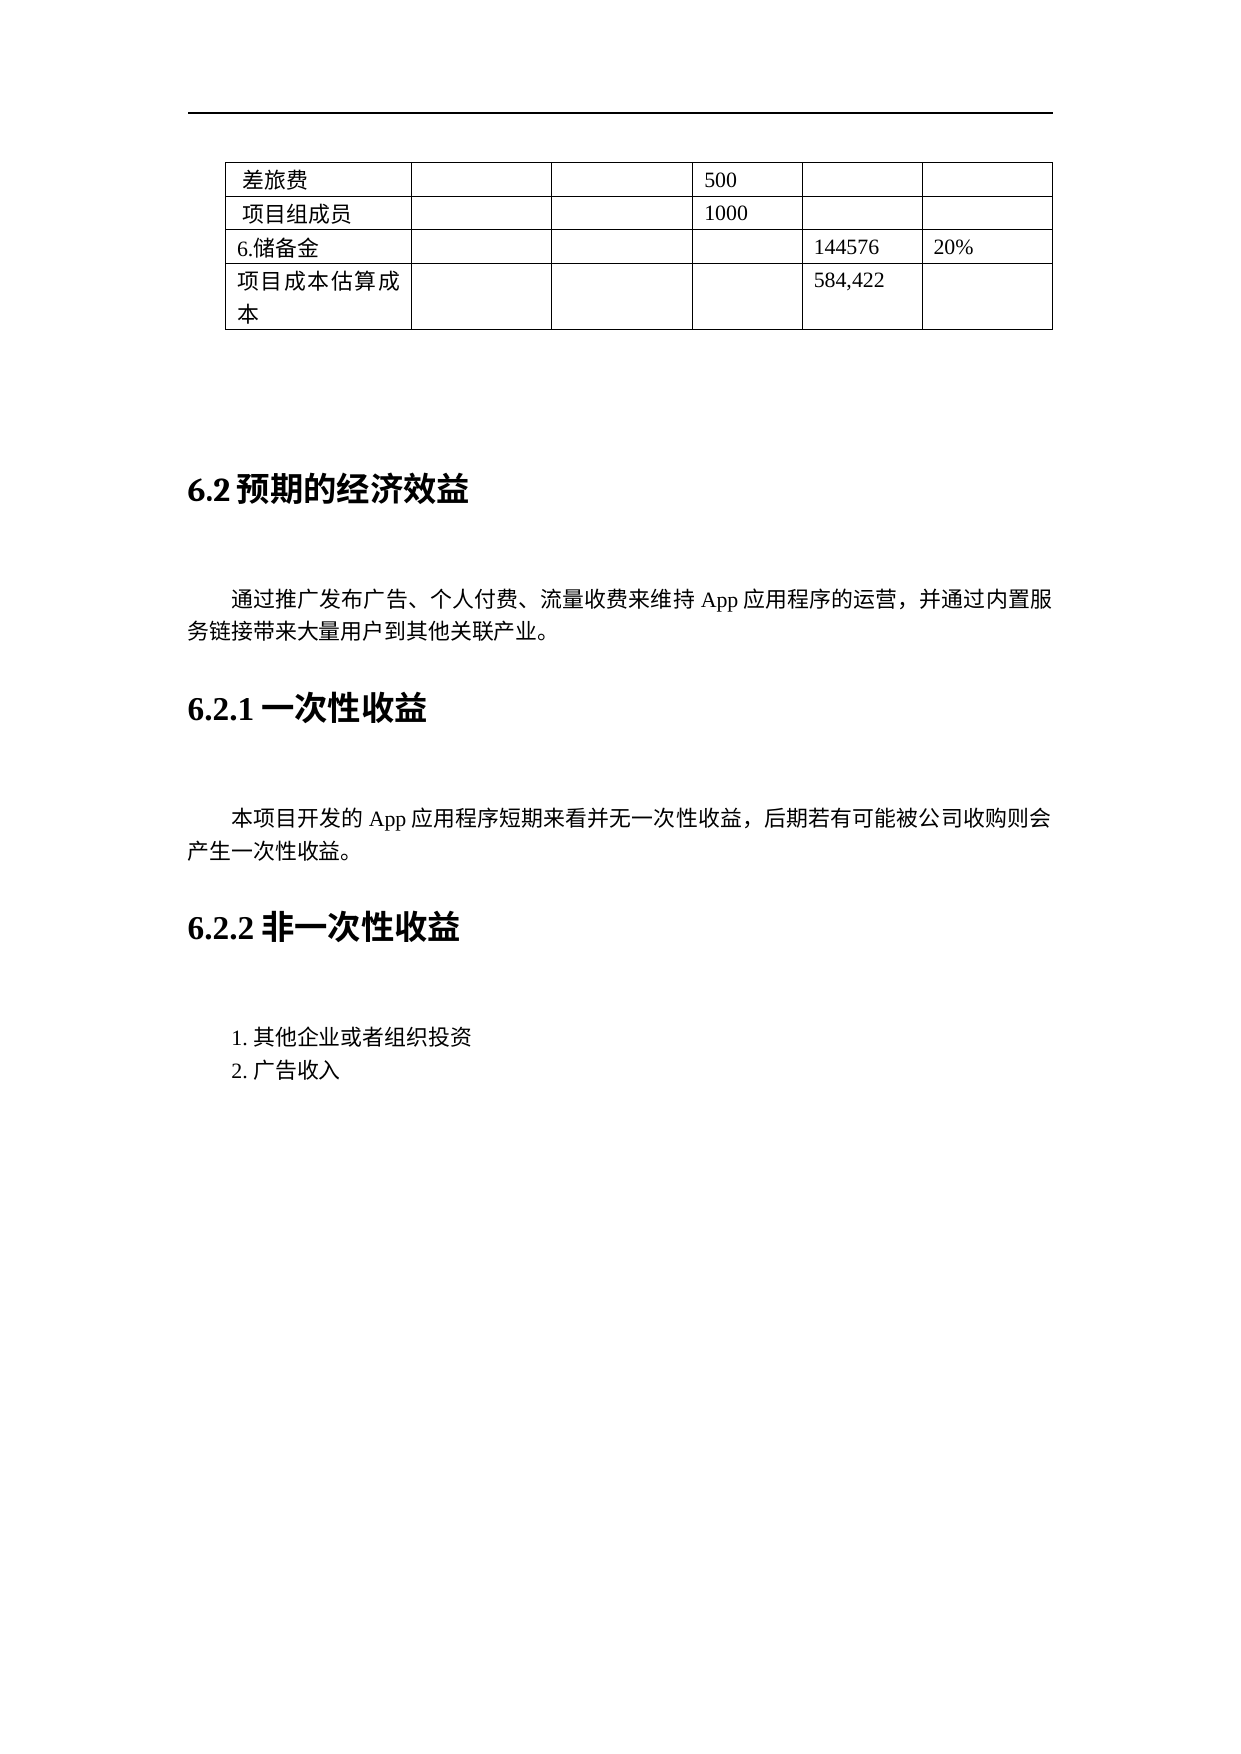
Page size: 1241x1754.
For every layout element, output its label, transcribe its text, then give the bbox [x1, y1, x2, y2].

subtitle 6.2预期的经济效益 [187, 454, 1053, 519]
table_cell 1000 [693, 197, 802, 229]
table_cell 6.储备金 [226, 230, 411, 263]
table_cell [412, 264, 551, 329]
text 2. 广告收入 [187, 1052, 1053, 1085]
text 1. 其他企业或者组织投资 [187, 1020, 1053, 1052]
table_cell [552, 264, 692, 329]
table_cell [412, 197, 551, 229]
table_cell 项目成本估算成本 [226, 264, 411, 329]
table_cell [412, 163, 551, 196]
table_cell [803, 197, 922, 229]
table_cell 584,422 [803, 264, 922, 329]
table_cell 20% [923, 230, 1052, 263]
table_cell [552, 197, 692, 229]
table_cell [552, 230, 692, 263]
subtitle 6.2.1一次性收益 [187, 673, 1053, 738]
table_cell [923, 264, 1052, 329]
table_cell [803, 163, 922, 196]
subtitle 6.2.2非一次性收益 [187, 893, 1053, 958]
table_cell [693, 264, 802, 329]
table_cell [412, 230, 551, 263]
table_cell [552, 163, 692, 196]
table_cell [923, 163, 1052, 196]
table_cell [693, 230, 802, 263]
table_cell [923, 197, 1052, 229]
text 本项目开发的App应用程序短期来看并无一次性收益，后期若有可能被公司收购则会产生一次性收益。 [187, 801, 1053, 866]
text 通过推广发布广告、个人付费、流量收费来维持App应用程序的运营，并通过内置服务链接带来大量用户到其他关联产业。 [187, 581, 1053, 646]
table_cell 500 [693, 163, 802, 196]
table_cell 差旅费 [226, 163, 411, 196]
table_cell 项目组成员 [226, 197, 411, 229]
table_cell 144576 [803, 230, 922, 263]
